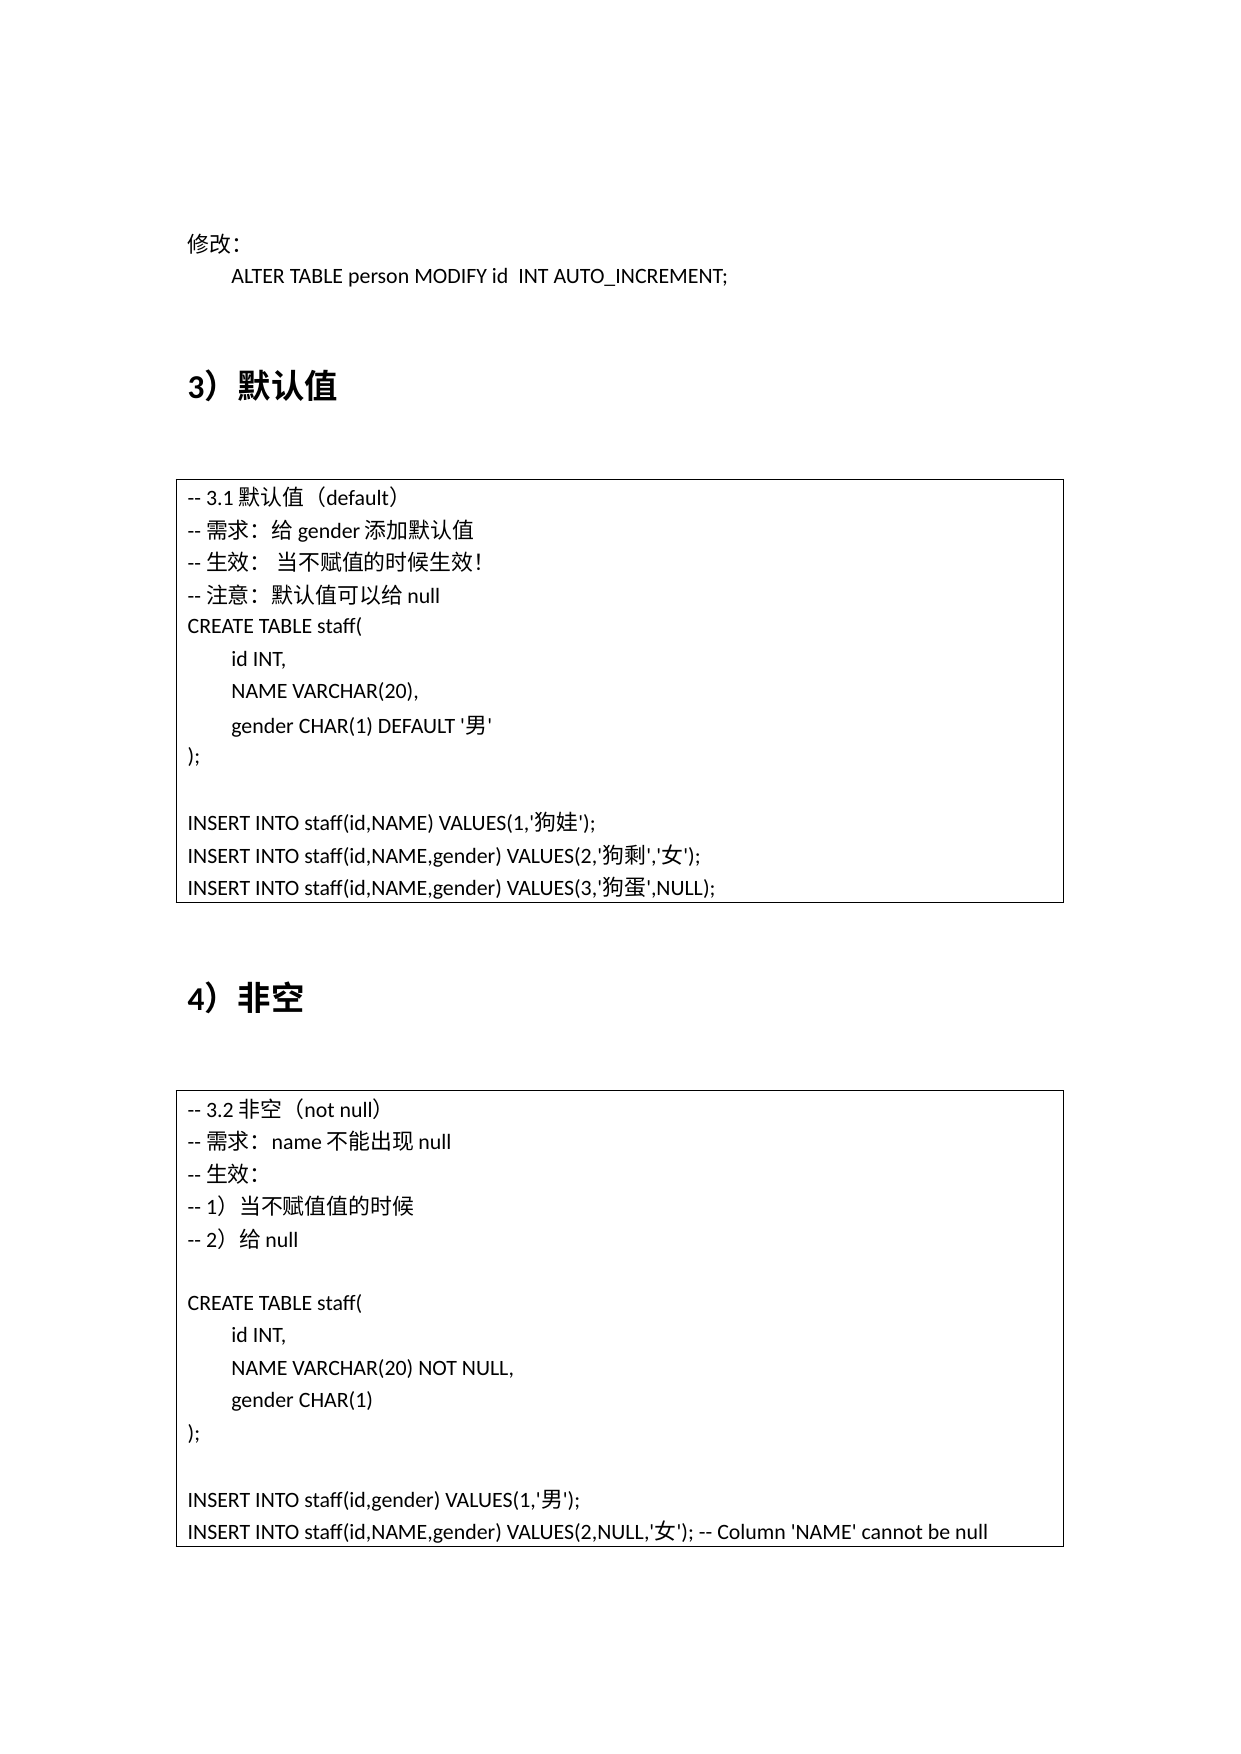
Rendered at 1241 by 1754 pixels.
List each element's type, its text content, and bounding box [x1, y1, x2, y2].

subtitle 3）默认值 [187, 352, 1053, 417]
text ALTER TABLE person MODIFY id INT AUTO_INCREMENT; [187, 259, 1053, 292]
subtitle 4）非空 [187, 963, 1053, 1028]
text 修改： [187, 227, 1053, 259]
table_header -- 3.2 非空（not null） -- 需求：name不能出现null -- 生效： -- 1）当不赋值值的时候 -- 2）给null CREATE TABLE staff( id INT, NAME VARCHAR(20) NOT NULL, gender CHAR(1) ); INSERT INTO staff(id,gender) VALUES(1,'男'); INSERT INTO staff(id,NAME,gender) VALUES(2,NULL,'女'); -- Column 'NAME' cannot be null [177, 1091, 1063, 1546]
table_header -- 3.1 默认值（default） -- 需求：给gender添加默认值 -- 生效： 当不赋值的时候生效！ -- 注意：默认值可以给null CREATE TABLE staff( id INT, NAME VARCHAR(20), gender CHAR(1) DEFAULT '男' ); INSERT INTO staff(id,NAME) VALUES(1,'狗娃'); INSERT INTO staff(id,NAME,gender) VALUES(2,'狗剩','女'); INSERT INTO staff(id,NAME,gender) VALUES(3,'狗蛋',NULL); [177, 480, 1063, 902]
